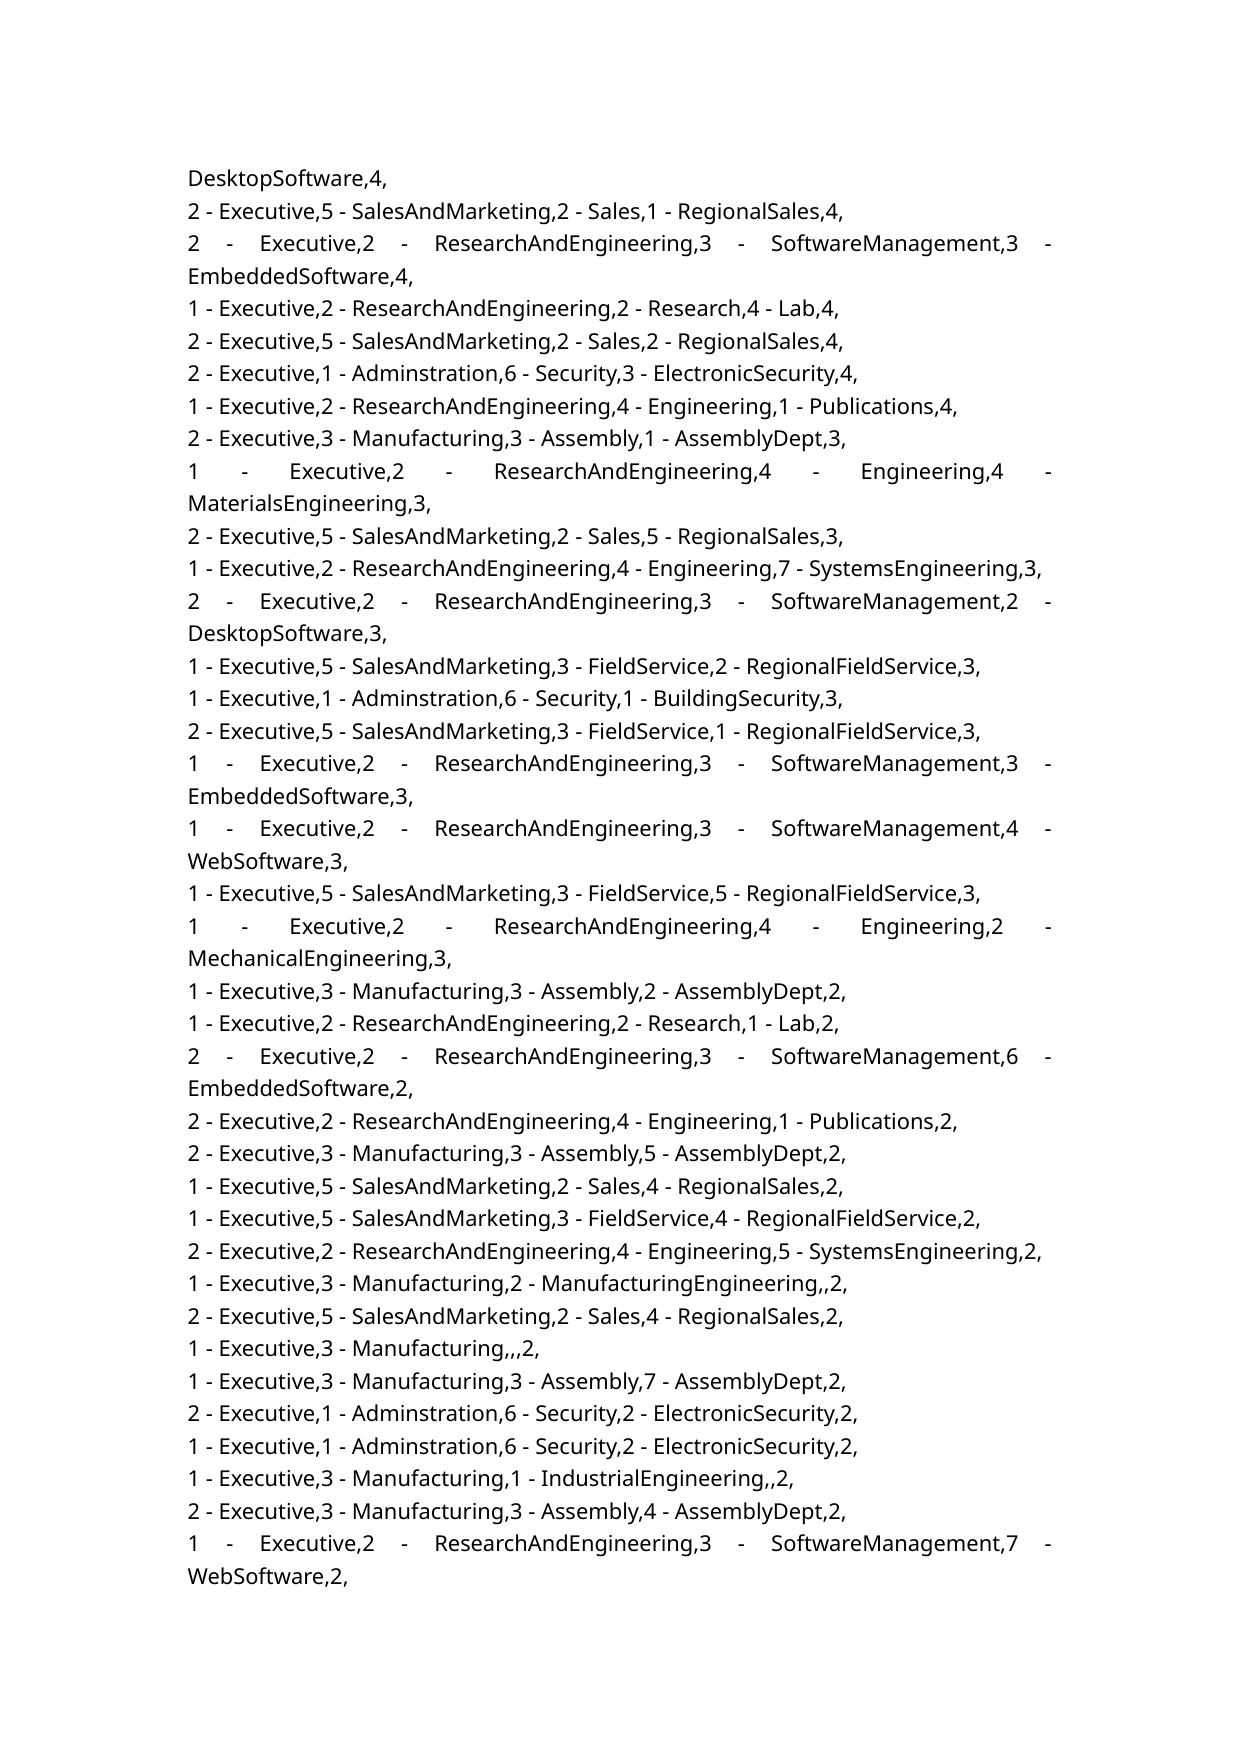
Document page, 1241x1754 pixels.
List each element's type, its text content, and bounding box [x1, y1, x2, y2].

list 1 - Executive,3 - Manufacturing,,,2, [187, 1332, 1053, 1364]
list 2 - Executive,5 - SalesAndMarketing,2 - Sales,4 - RegionalSales,2, [187, 1299, 1053, 1332]
list 2 - Executive,5 - SalesAndMarketing,2 - Sales,2 - RegionalSales,4, [187, 324, 1053, 357]
list 2 - Executive,3 - Manufacturing,3 - Assembly,1 - AssemblyDept,3, [187, 422, 1053, 454]
list 1 - Executive,2 - ResearchAndEngineering,3 - SoftwareManagement,3 - EmbeddedSoftware,3, [187, 747, 1053, 812]
list 2 - Executive,1 - Adminstration,6 - Security,3 - ElectronicSecurity,4, [187, 357, 1053, 389]
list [187, 162, 1053, 194]
list 2 - Executive,2 - ResearchAndEngineering,4 - Engineering,5 - SystemsEngineering,2, [187, 1234, 1053, 1267]
list 1 - Executive,3 - Manufacturing,1 - IndustrialEngineering,,2, [187, 1462, 1053, 1494]
list 2 - Executive,5 - SalesAndMarketing,3 - FieldService,1 - RegionalFieldService,3, [187, 714, 1053, 747]
list 2 - Executive,5 - SalesAndMarketing,2 - Sales,1 - RegionalSales,4, [187, 194, 1053, 227]
list 1 - Executive,3 - Manufacturing,3 - Assembly,7 - AssemblyDept,2, [187, 1364, 1053, 1397]
list 1 - Executive,2 - ResearchAndEngineering,4 - Engineering,4 - MaterialsEngineering,3, [187, 454, 1053, 519]
list 2 - Executive,2 - ResearchAndEngineering,4 - Engineering,1 - Publications,2, [187, 1104, 1053, 1137]
list 1 - Executive,5 - SalesAndMarketing,3 - FieldService,5 - RegionalFieldService,3, [187, 877, 1053, 909]
list 2 - Executive,1 - Adminstration,6 - Security,2 - ElectronicSecurity,2, [187, 1397, 1053, 1429]
list 1 - Executive,5 - SalesAndMarketing,2 - Sales,4 - RegionalSales,2, [187, 1169, 1053, 1202]
list 2 - Executive,5 - SalesAndMarketing,2 - Sales,5 - RegionalSales,3, [187, 519, 1053, 552]
list 1 - Executive,5 - SalesAndMarketing,3 - FieldService,2 - RegionalFieldService,3, [187, 649, 1053, 682]
list 1 - Executive,1 - Adminstration,6 - Security,1 - BuildingSecurity,3, [187, 682, 1053, 714]
list 1 - Executive,2 - ResearchAndEngineering,4 - Engineering,2 - MechanicalEngineering,3, [187, 909, 1053, 974]
list 2 - Executive,2 - ResearchAndEngineering,3 - SoftwareManagement,6 - EmbeddedSoftware,2, [187, 1039, 1053, 1104]
list 1 - Executive,2 - ResearchAndEngineering,3 - SoftwareManagement,7 - WebSoftware,2, [187, 1527, 1053, 1592]
list 2 - Executive,2 - ResearchAndEngineering,3 - SoftwareManagement,2 - DesktopSoftware,3, [187, 584, 1053, 649]
list 1 - Executive,3 - Manufacturing,3 - Assembly,2 - AssemblyDept,2, [187, 974, 1053, 1007]
list 1 - Executive,1 - Adminstration,6 - Security,2 - ElectronicSecurity,2, [187, 1429, 1053, 1462]
list 2 - Executive,2 - ResearchAndEngineering,3 - SoftwareManagement,3 - EmbeddedSoftware,4, [187, 227, 1053, 292]
list 2 - Executive,3 - Manufacturing,3 - Assembly,4 - AssemblyDept,2, [187, 1494, 1053, 1527]
list 1 - Executive,2 - ResearchAndEngineering,2 - Research,4 - Lab,4, [187, 292, 1053, 324]
list 1 - Executive,5 - SalesAndMarketing,3 - FieldService,4 - RegionalFieldService,2, [187, 1202, 1053, 1234]
list 2 - Executive,3 - Manufacturing,3 - Assembly,5 - AssemblyDept,2, [187, 1137, 1053, 1169]
list 1 - Executive,2 - ResearchAndEngineering,4 - Engineering,7 - SystemsEngineering,3, [187, 552, 1053, 584]
list 1 - Executive,2 - ResearchAndEngineering,4 - Engineering,1 - Publications,4, [187, 389, 1053, 422]
list 1 - Executive,3 - Manufacturing,2 - ManufacturingEngineering,,2, [187, 1267, 1053, 1299]
list 1 - Executive,2 - ResearchAndEngineering,3 - SoftwareManagement,4 - WebSoftware,3, [187, 812, 1053, 877]
list 1 - Executive,2 - ResearchAndEngineering,2 - Research,1 - Lab,2, [187, 1007, 1053, 1039]
